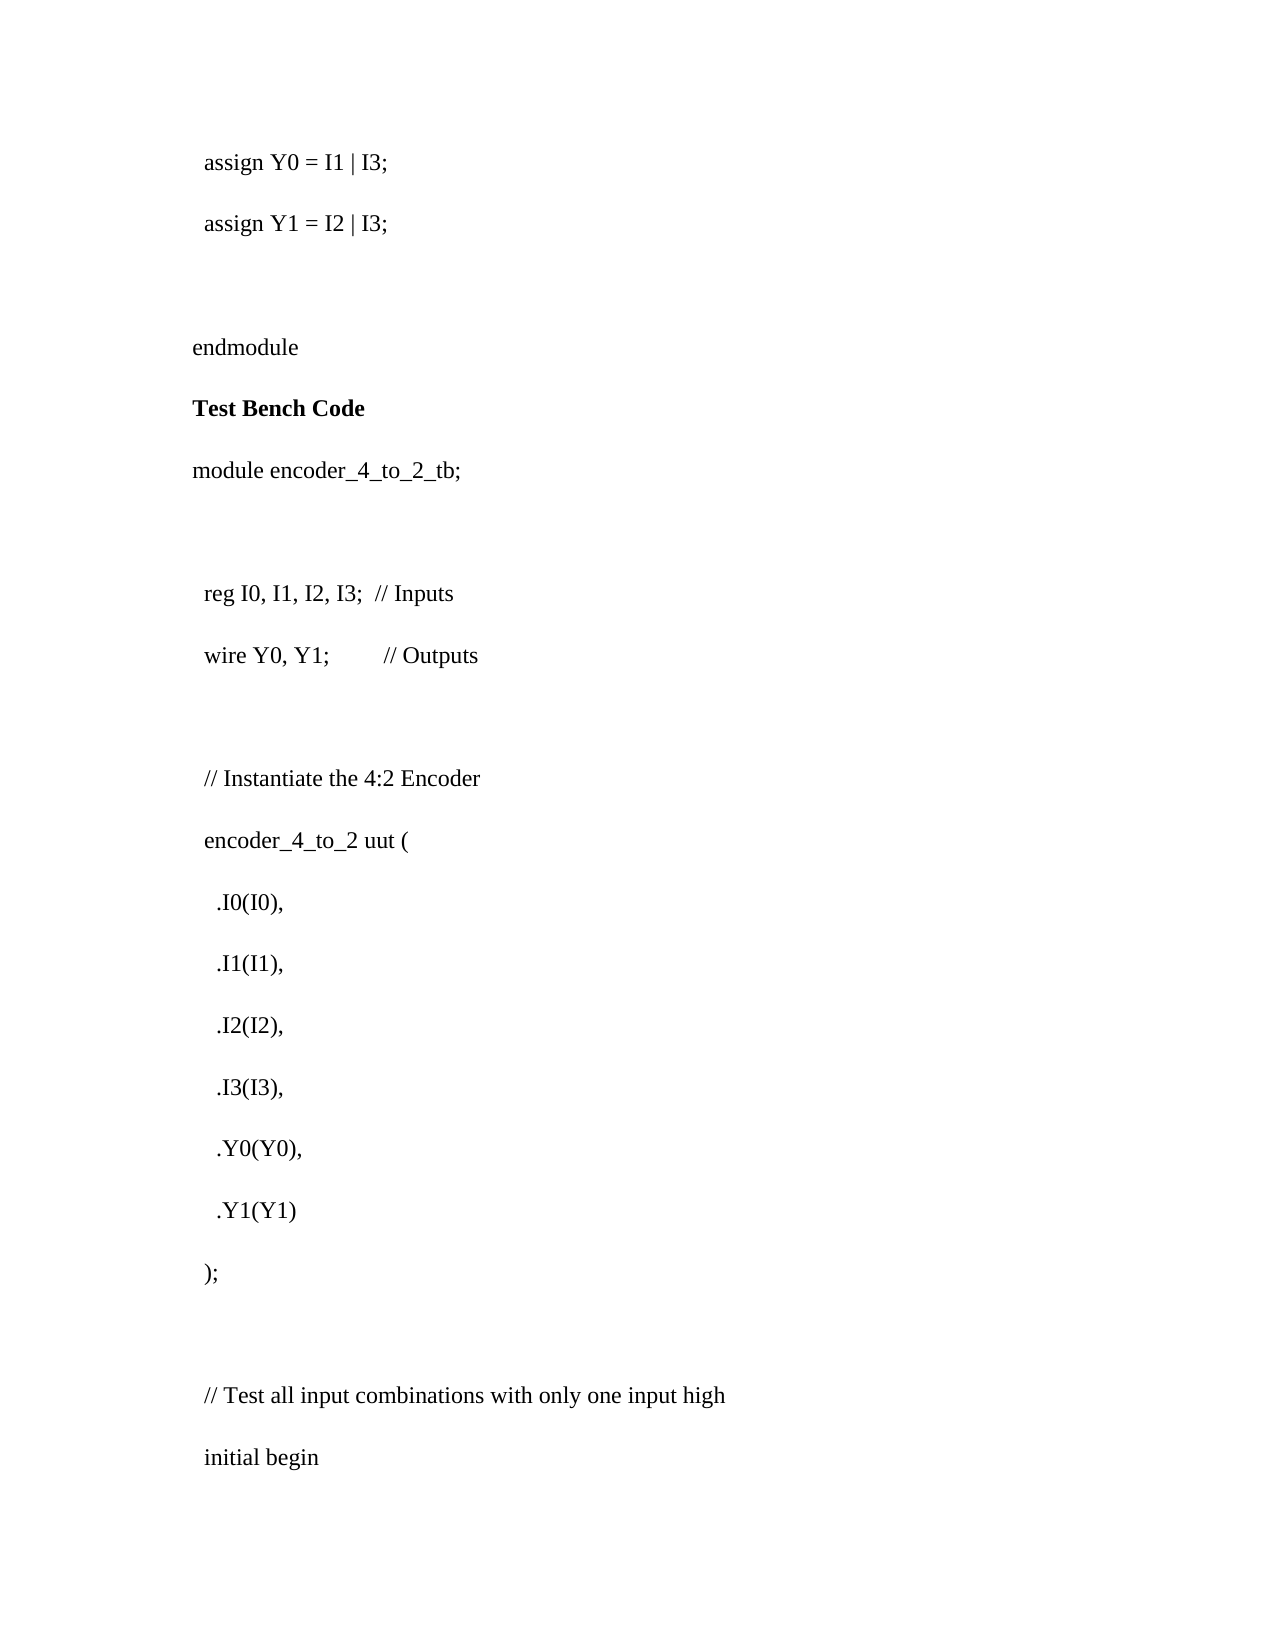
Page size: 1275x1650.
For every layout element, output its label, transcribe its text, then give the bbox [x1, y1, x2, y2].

text .I2(I2), [192, 1011, 1037, 1039]
text encoder_4_to_2 uut ( [192, 826, 1037, 854]
text wire Y0, Y1; // Outputs [192, 641, 1037, 669]
text .I3(I3), [192, 1073, 1037, 1100]
text // Test all input combinations with only one input high [192, 1381, 1037, 1409]
text // Instantiate the 4:2 Encoder [192, 764, 1037, 792]
text .I0(I0), [192, 888, 1037, 915]
text .Y1(Y1) [192, 1196, 1037, 1224]
text reg I0, I1, I2, I3; // Inputs [192, 579, 1037, 607]
text assign Y0 = I1 | I3; [192, 148, 1037, 175]
text .Y0(Y0), [192, 1134, 1037, 1162]
text initial begin [192, 1443, 1037, 1470]
text .I1(I1), [192, 949, 1037, 977]
text endmodule [192, 333, 1037, 360]
text assign Y1 = I2 | I3; [192, 209, 1037, 237]
text Test Bench Code [192, 394, 1037, 422]
text ); [192, 1258, 1037, 1285]
text module encoder_4_to_2_tb; [192, 456, 1037, 484]
